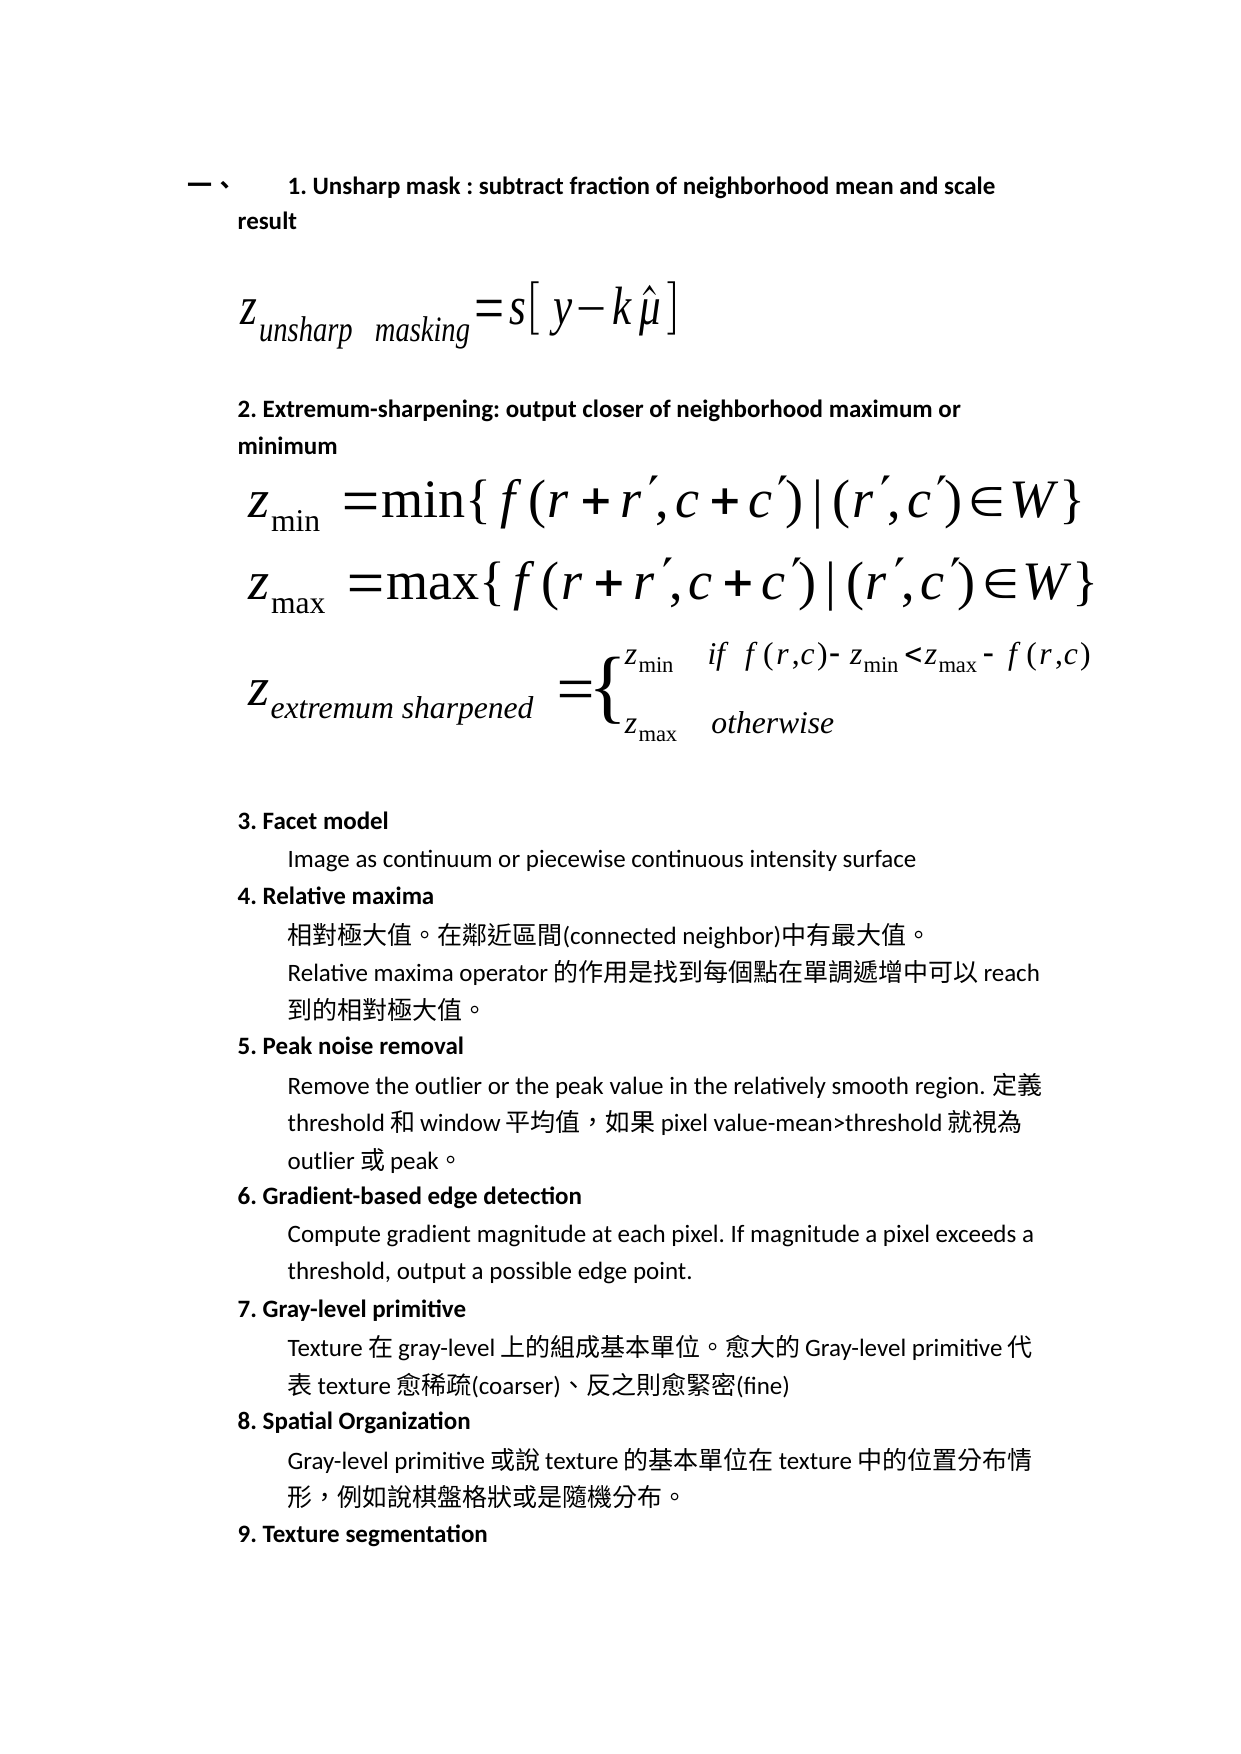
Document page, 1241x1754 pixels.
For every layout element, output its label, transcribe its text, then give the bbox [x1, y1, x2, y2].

list Texture在gray-level上的組成基本單位。愈大的Gray-level primitive代表texture愈稀疏(coarser)、反之則愈緊密(fine) [287, 1327, 1053, 1402]
list 1. Unsharp mask : subtract fraction of neighborhood mean and scale result [187, 164, 1053, 239]
list 8. Spatial Organization [237, 1402, 1053, 1439]
list 5. Peak noise removal [237, 1027, 1053, 1064]
text Image as continuum or piecewise continuous intensity surface [237, 839, 1053, 877]
list Relative maxima operator的作用是找到每個點在單調遞增中可以reach到的相對極大值。 [287, 952, 1053, 1027]
list 9. Texture segmentation [237, 1514, 1053, 1552]
list 3. Facet model [237, 802, 1053, 839]
list 2. Extremum-sharpening: output closer of neighborhood maximum or minimum [237, 389, 1053, 464]
list 4. Relative maxima [237, 877, 1053, 914]
list Compute gradient magnitude at each pixel. If magnitude a pixel exceeds a threshold, output a possible edge point. [287, 1214, 1053, 1289]
list 7. Gray-level primitive [237, 1289, 1053, 1327]
list 相對極大值。在鄰近區間(connected neighbor)中有最大值。 [237, 914, 1053, 952]
list Gray-level primitive或說texture的基本單位在texture中的位置分布情形，例如說棋盤格狀或是隨機分布。 [287, 1439, 1053, 1514]
list 6. Gradient-based edge detection [237, 1177, 1053, 1214]
text Remove the outlier or the peak value in the relatively smooth region. 定義threshold和window平均值，如果pixel value-mean>threshold就視為outlier或peak。 [287, 1064, 1053, 1177]
